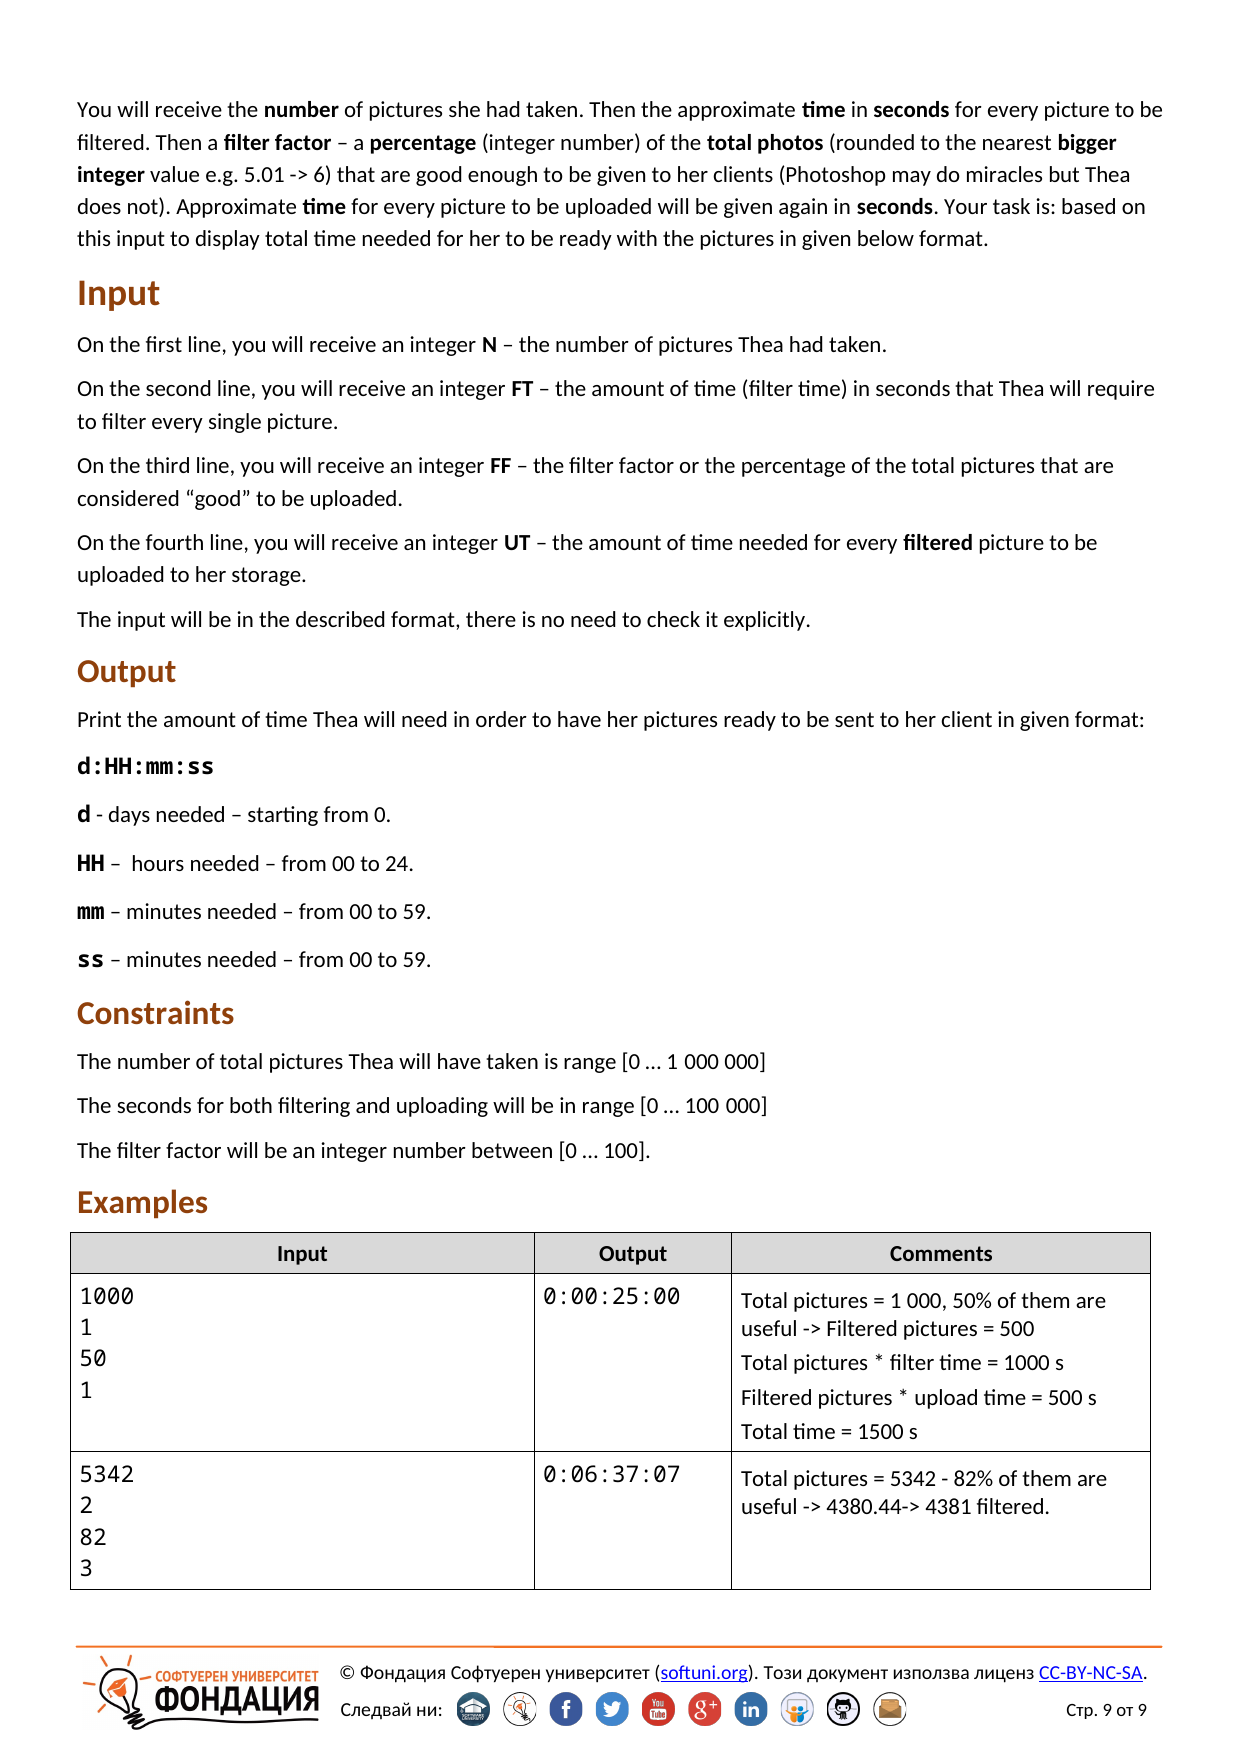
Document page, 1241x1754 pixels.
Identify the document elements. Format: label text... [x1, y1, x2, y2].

text ss – minutes needed – from 00 to 59. [77, 943, 1163, 975]
picture [549, 1692, 583, 1726]
table_header Input [71, 1233, 534, 1273]
table_cell Total pictures = 5342 - 82% of them are useful -> 4380.44-> 4381 filtered. [732, 1452, 1150, 1589]
text On the fourth line, you will receive an integer UT – the amount of time needed for every filtered picture to be uploaded to her storage. [77, 528, 1163, 588]
text The filter factor will be an integer number between [0 … 100]. [77, 1136, 1163, 1164]
table_cell 1000 1 50 1 [71, 1274, 534, 1451]
subtitle Constraints [77, 992, 1163, 1033]
text HH – hours needed – from 00 to 24. [77, 847, 1163, 878]
picture [734, 1692, 768, 1726]
text The seconds for both filtering and uploading will be in range [0 … 100 000] [77, 1092, 1163, 1120]
picture [595, 1692, 629, 1726]
table_cell Total pictures = 1 000, 50% of them are useful -> Filtered pictures = 500 Total pictures * filter time = 1000 s Filtered pictures * upload time = 500 s Total time = 1500 s [732, 1274, 1150, 1451]
text d:HH:mm:ss [77, 750, 1163, 781]
picture [457, 1692, 490, 1726]
picture [503, 1692, 537, 1726]
picture [873, 1692, 907, 1726]
picture [642, 1692, 675, 1726]
text You will receive the number of pictures she had taken. Then the approximate time in seconds for every picture to be filtered. Then a filter factor – a percentage (integer number) of the total photos (rounded to the nearest bigger integer value e.g. 5.01 -> 6) that are good enough to be given to her clients (Photoshop may do miracles but Thea does not). Approximate time for every picture to be uploaded will be given again in seconds. Your task is: based on this input to display total time needed for her to be ready with the pictures in given below format. [77, 95, 1163, 252]
text The number of total pictures Thea will have taken is range [0 … 1 000 000] [77, 1047, 1163, 1075]
text The input will be in the described format, there is no need to check it explicitly. [77, 605, 1163, 633]
subtitle Output [77, 650, 1163, 691]
text On the first line, you will receive an integer N – the number of pictures Thea had taken. [77, 330, 1163, 358]
text Print the amount of time Thea will need in order to have her pictures ready to be sent to her client in given format: [77, 705, 1163, 733]
picture [780, 1692, 814, 1726]
subtitle Examples [77, 1181, 1163, 1222]
table_header Comments [732, 1233, 1150, 1273]
text On the third line, you will receive an integer FF – the filter factor or the percentage of the total pictures that are considered “good” to be uploaded. [77, 451, 1163, 512]
text mm – minutes needed – from 00 to 59. [77, 895, 1163, 926]
text d - days needed – starting from 0. [77, 798, 1163, 829]
table_cell 0:00:25:00 [535, 1274, 731, 1451]
text On the second line, you will receive an integer FT – the amount of time (filter time) in seconds that Thea will require to filter every single picture. [77, 374, 1163, 435]
picture [827, 1692, 860, 1726]
picture [688, 1692, 722, 1726]
subtitle Input [77, 269, 1163, 315]
table_cell 5342 2 82 3 [71, 1452, 534, 1589]
picture [82, 1654, 319, 1730]
table_header Output [535, 1233, 731, 1273]
table_cell 0:06:37:07 [535, 1452, 731, 1589]
